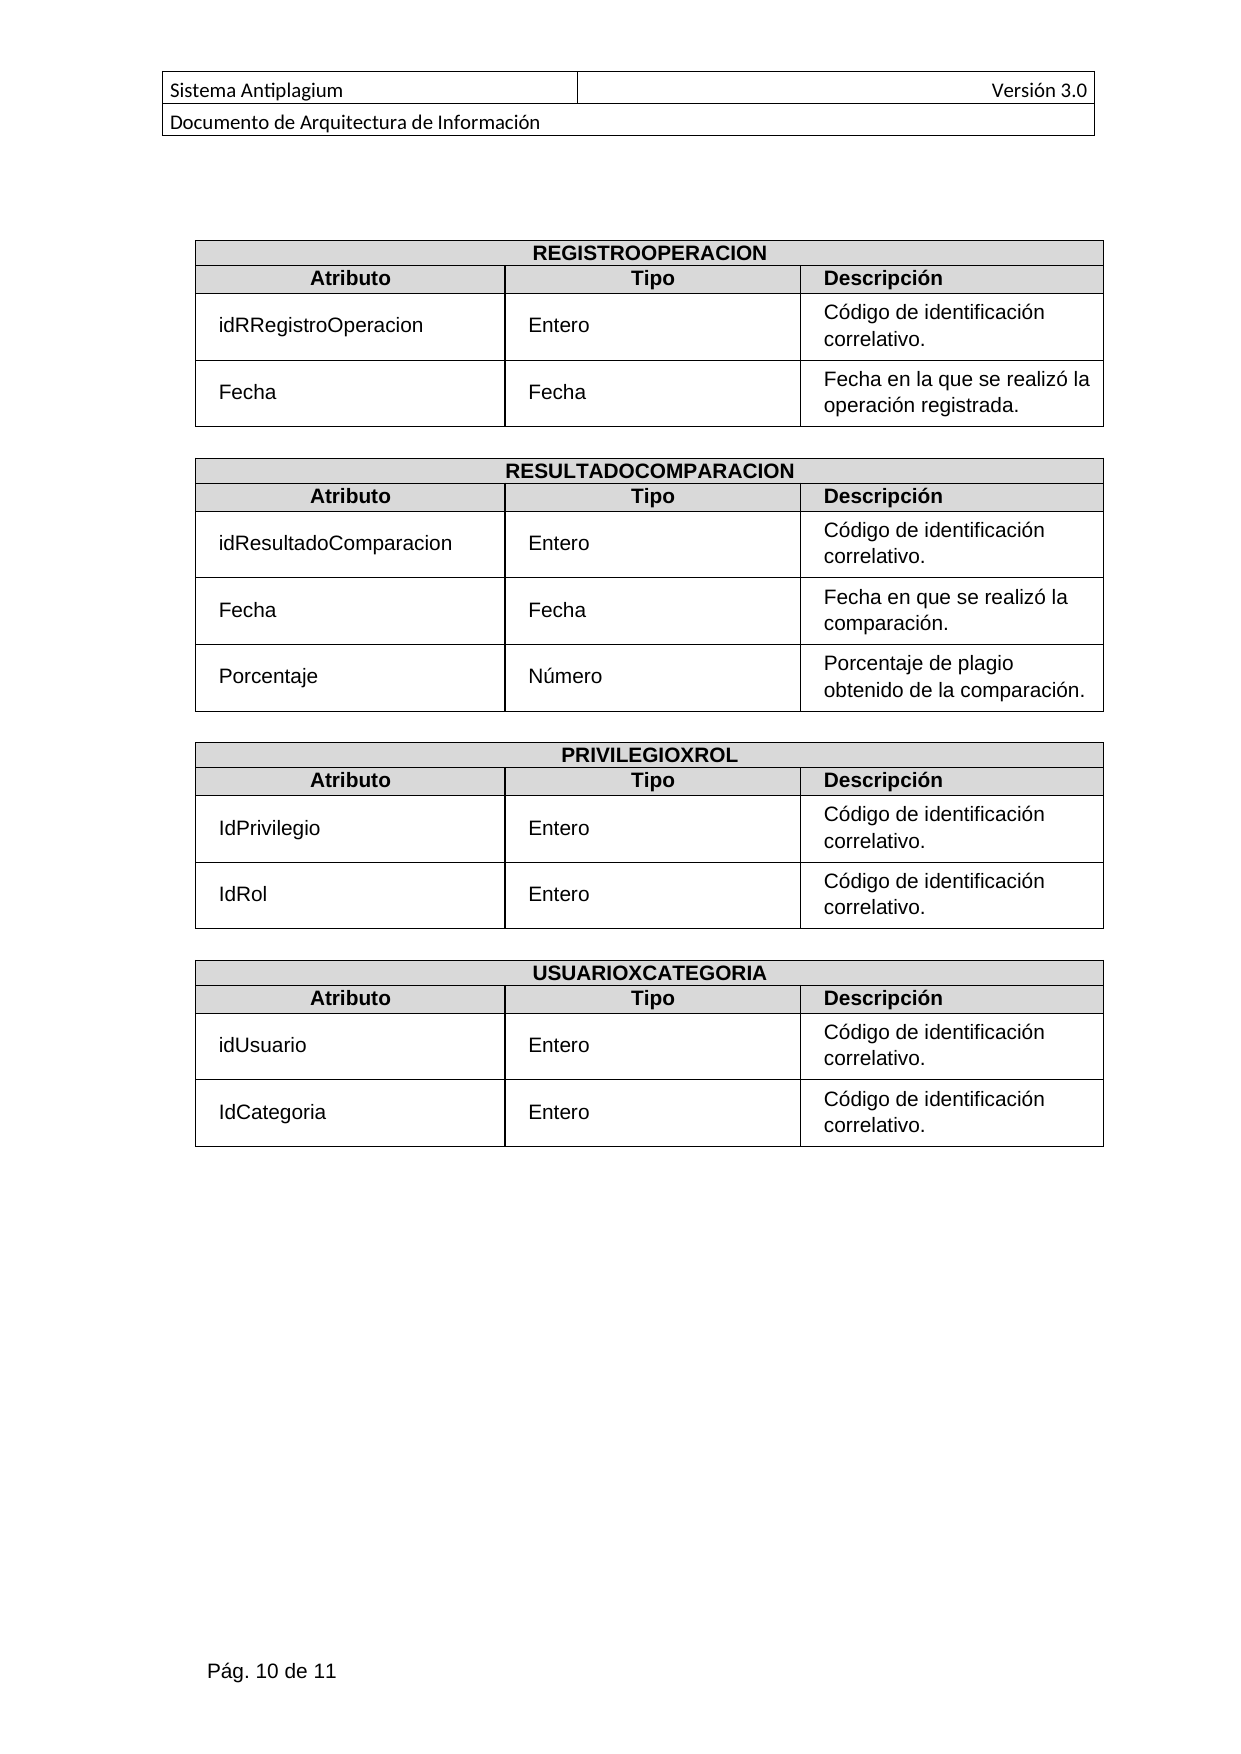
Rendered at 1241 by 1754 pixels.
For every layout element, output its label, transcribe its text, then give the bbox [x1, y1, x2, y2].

table_header REGISTROOPERACION [196, 241, 1103, 265]
table_cell Fecha [506, 578, 800, 644]
table_cell Tipo [506, 768, 800, 795]
table_cell idRRegistroOperacion [196, 294, 504, 359]
table_cell Código de identificación correlativo. [801, 512, 1103, 577]
table_cell Entero [506, 1014, 800, 1079]
table_cell Atributo [196, 768, 504, 795]
table_cell idUsuario [196, 1014, 504, 1079]
table_cell Atributo [196, 484, 504, 511]
table_cell IdRol [196, 863, 504, 928]
table_cell Fecha en la que se realizó la operación registrada. [801, 361, 1103, 426]
table_cell Fecha [196, 578, 504, 644]
table_cell Descripción [801, 986, 1103, 1013]
table_cell Número [506, 645, 800, 711]
table_cell Fecha [196, 361, 504, 426]
table_cell Entero [506, 863, 800, 928]
table_header RESULTADOCOMPARACION [196, 459, 1103, 483]
table_cell IdCategoria [196, 1080, 504, 1146]
table_cell Porcentaje de plagio obtenido de la comparación. [801, 645, 1103, 711]
table_cell Código de identificación correlativo. [801, 863, 1103, 928]
table_cell Atributo [196, 986, 504, 1013]
table_cell Entero [506, 294, 800, 359]
table_cell Porcentaje [196, 645, 504, 711]
table_cell Entero [506, 512, 800, 577]
table_cell Código de identificación correlativo. [801, 1080, 1103, 1146]
table_cell Entero [506, 1080, 800, 1146]
table_header USUARIOXCATEGORIA [196, 961, 1103, 985]
table_cell idResultadoComparacion [196, 512, 504, 577]
table_cell Tipo [506, 266, 800, 293]
table_cell Código de identificación correlativo. [801, 1014, 1103, 1079]
table_cell Código de identificación correlativo. [801, 294, 1103, 359]
table_cell Descripción [801, 266, 1103, 293]
table_cell Atributo [196, 266, 504, 293]
table_cell Entero [506, 796, 800, 862]
table_cell Descripción [801, 768, 1103, 795]
table_cell Fecha en que se realizó la comparación. [801, 578, 1103, 644]
table_cell Código de identificación correlativo. [801, 796, 1103, 862]
table_cell Tipo [506, 484, 800, 511]
table_cell Fecha [506, 361, 800, 426]
table_cell IdPrivilegio [196, 796, 504, 862]
table_cell Tipo [506, 986, 800, 1013]
table_cell Descripción [801, 484, 1103, 511]
table_header PRIVILEGIOXROL [196, 743, 1103, 767]
